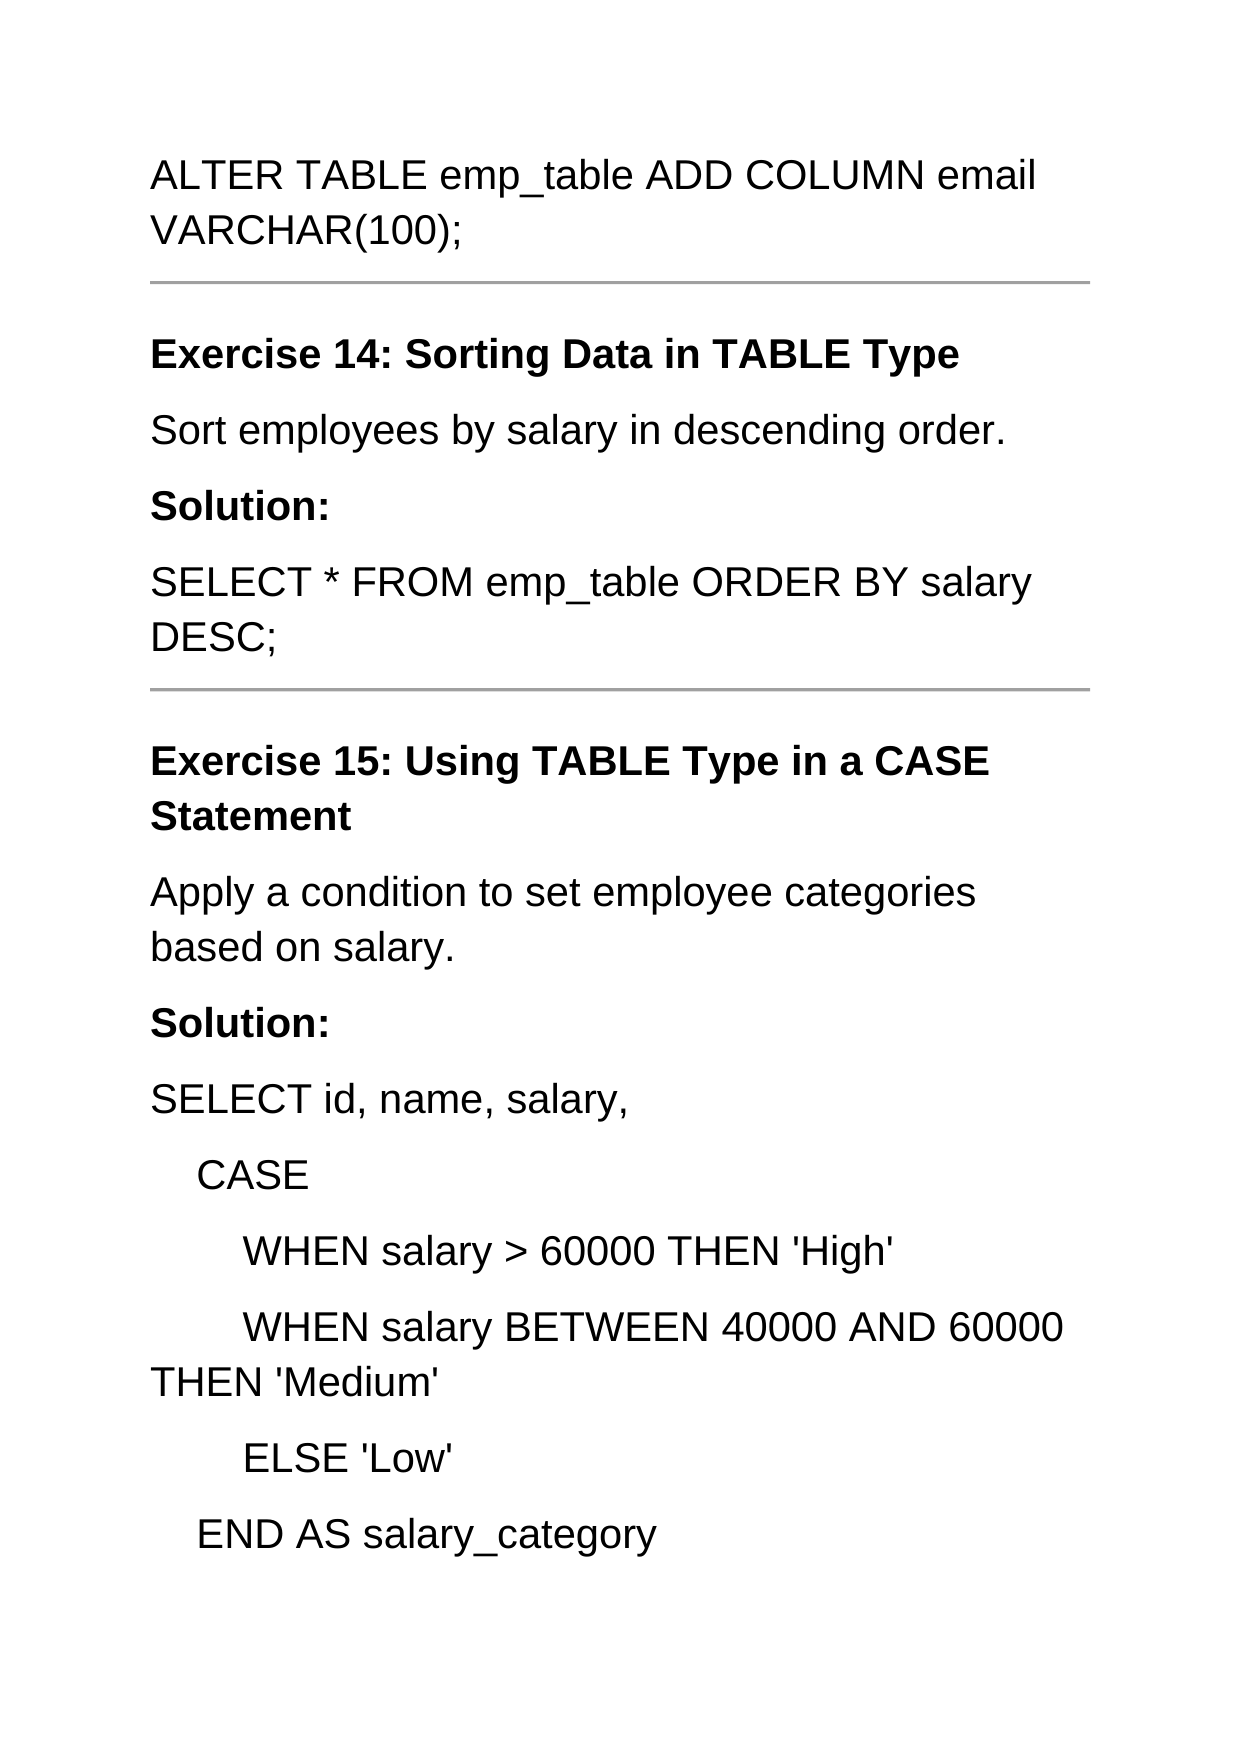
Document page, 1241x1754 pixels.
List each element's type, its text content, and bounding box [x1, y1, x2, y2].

text Exercise 15: Using TABLE Type in a CASE Statement [150, 737, 1090, 839]
text Exercise 14: Sorting Data in TABLE Type [150, 329, 1090, 377]
text WHEN salary > 60000 THEN 'High' [150, 1226, 1090, 1274]
text SELECT * FROM emp_table ORDER BY salary DESC; [150, 557, 1090, 660]
text Solution: [150, 999, 1090, 1047]
text Sort employees by salary in descending order. [150, 405, 1090, 453]
text END AS salary_category [150, 1509, 1090, 1557]
text ALTER TABLE emp_table ADD COLUMN email VARCHAR(100); [150, 150, 1090, 253]
text SELECT id, name, salary, [150, 1074, 1090, 1122]
text CASE [150, 1151, 1090, 1198]
text ELSE 'Low' [150, 1433, 1090, 1481]
text WHEN salary BETWEEN 40000 AND 60000 THEN 'Medium' [150, 1302, 1090, 1405]
text Solution: [150, 481, 1090, 529]
text Apply a condition to set employee categories based on salary. [150, 868, 1090, 971]
